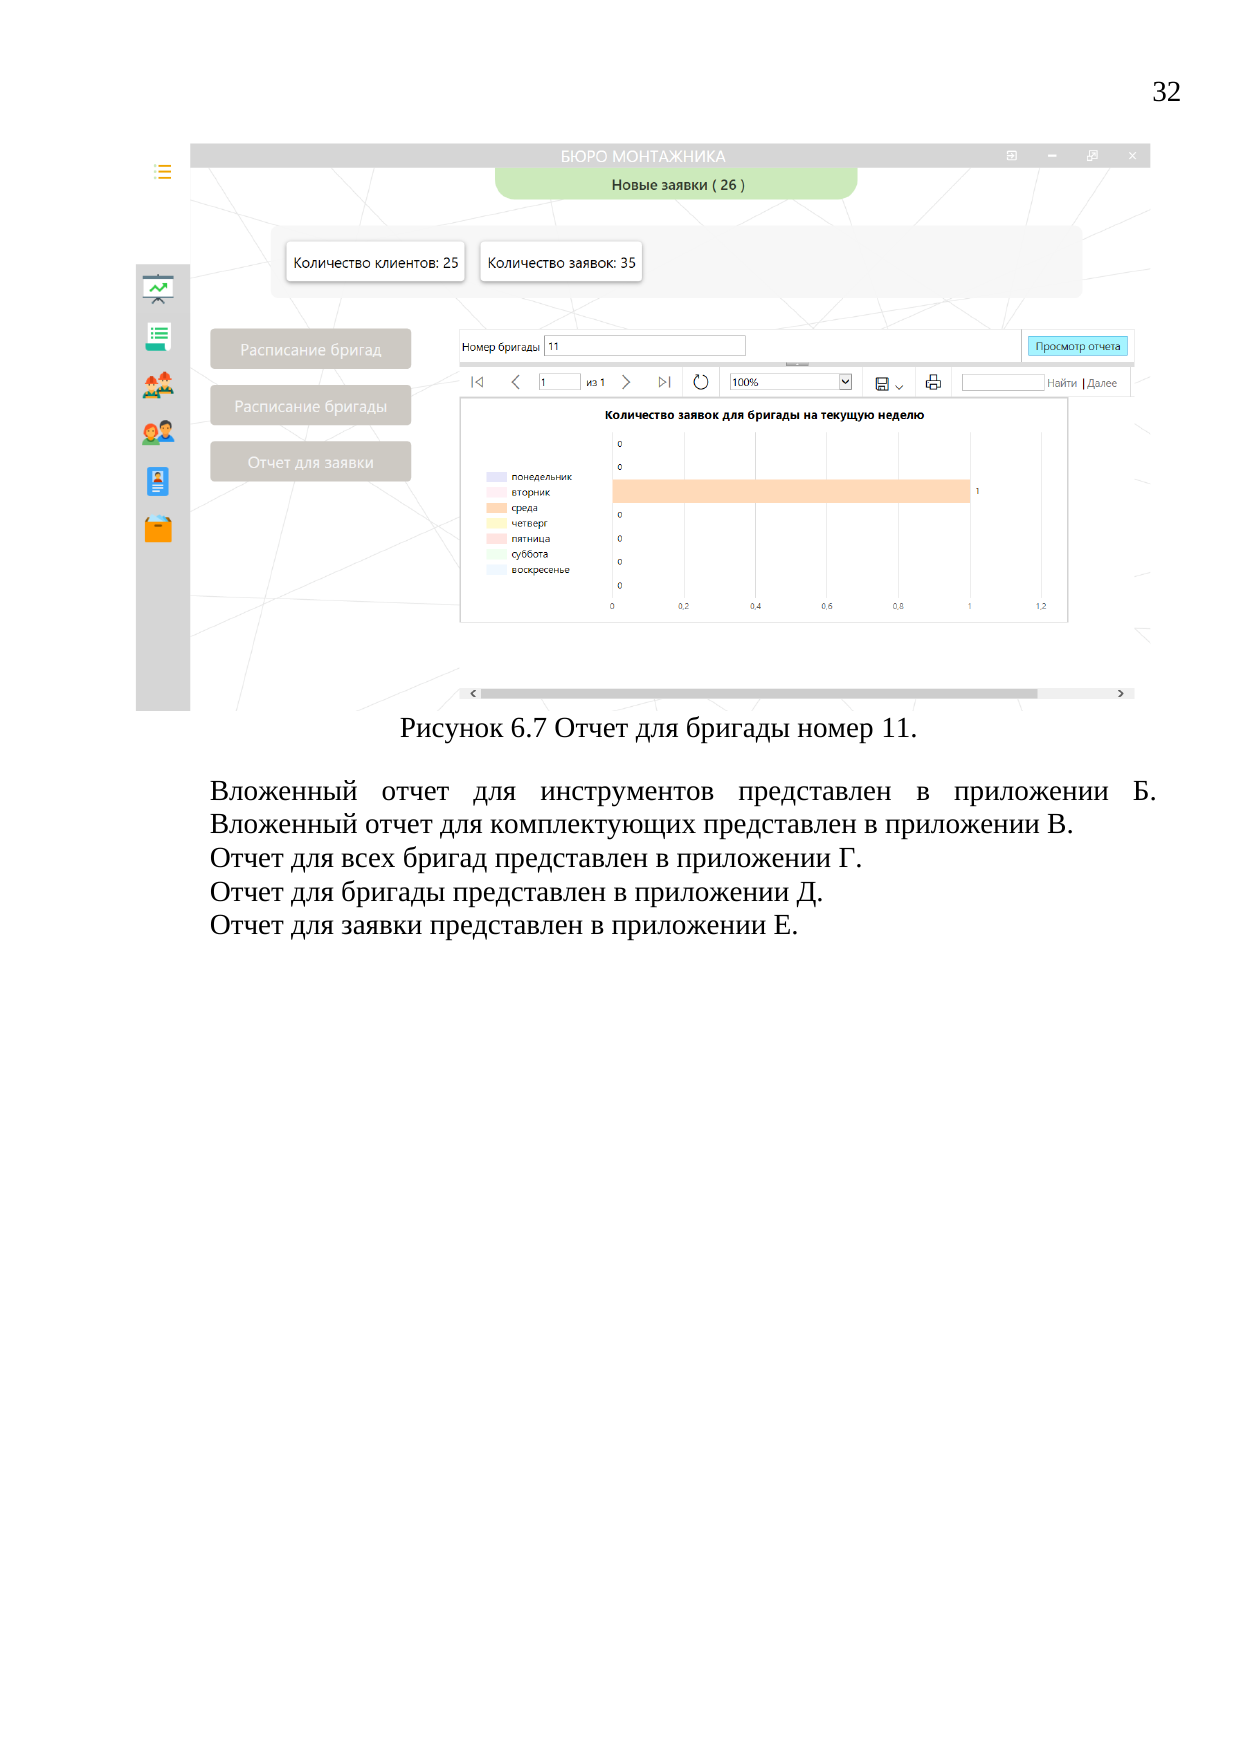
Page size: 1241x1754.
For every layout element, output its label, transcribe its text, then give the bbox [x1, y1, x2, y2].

text Отчет для всех бригад представлен в приложении Г. [136, 840, 1181, 874]
text Вложенный отчет для инструментов представлен в приложении Б. Вложенный отчет для комплектующих представлен в приложении В. [136, 773, 1181, 840]
text Отчет для бригады представлен в приложении Д. [136, 874, 1181, 907]
text Отчет для заявки представлен в приложении Е. [136, 907, 1181, 941]
picture [135, 140, 1151, 711]
text Рисунок 6.7 Отчет для бригады номер 11. [136, 710, 1181, 744]
